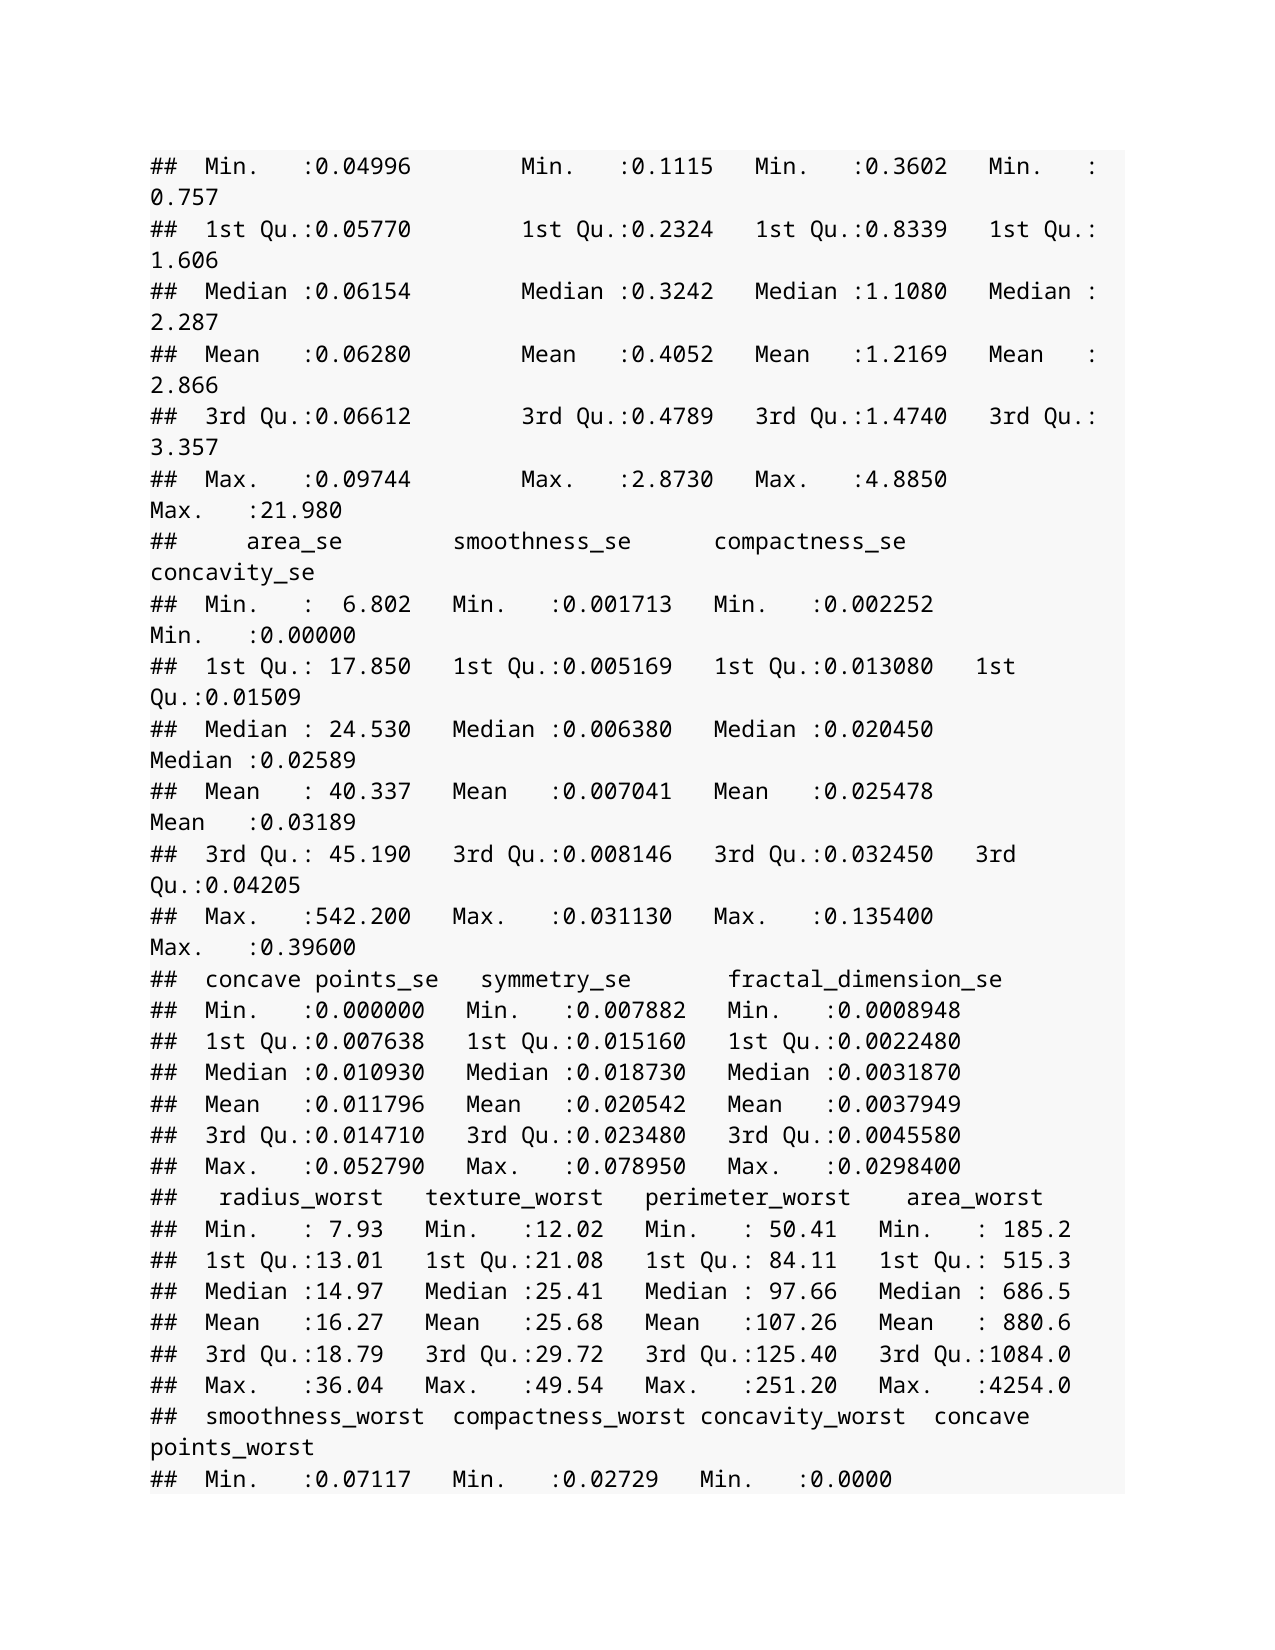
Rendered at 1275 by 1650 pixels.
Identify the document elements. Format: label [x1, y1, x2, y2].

text [150, 150, 1125, 1494]
